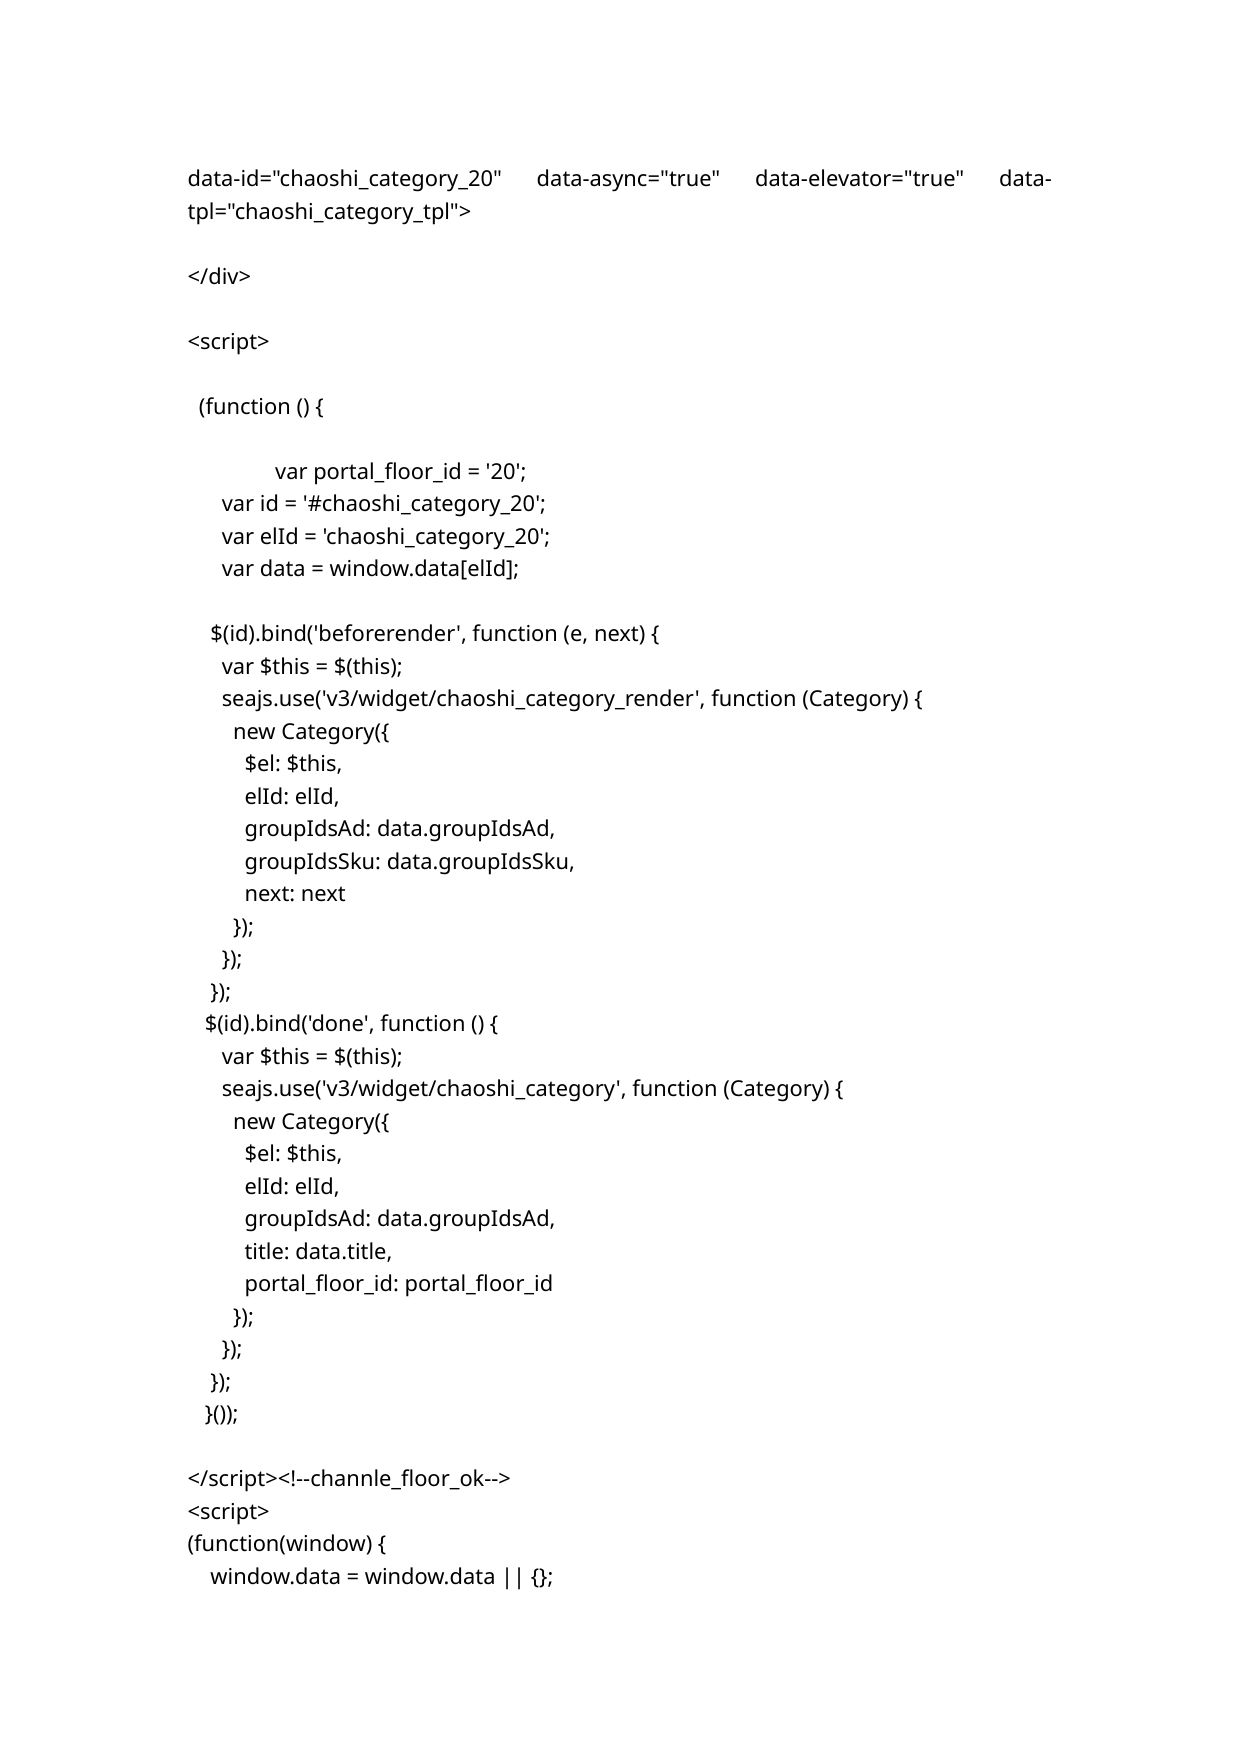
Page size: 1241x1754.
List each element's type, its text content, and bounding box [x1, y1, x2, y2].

text var elId = 'chaoshi_category_20'; [187, 519, 1053, 552]
text var $this = $(this); [187, 649, 1053, 682]
text var portal_floor_id = '20'; [187, 454, 1053, 487]
text next: next [187, 877, 1053, 909]
text <script> [187, 324, 1053, 357]
text elId: elId, [187, 779, 1053, 812]
text }); [187, 1332, 1053, 1364]
text </div> [187, 259, 1053, 292]
text seajs.use('v3/widget/chaoshi_category_render', function (Category) { [187, 682, 1053, 714]
text $(id).bind('beforerender', function (e, next) { [187, 617, 1053, 649]
text }); [187, 942, 1053, 974]
text }); [187, 974, 1053, 1007]
text $(id).bind('done', function () { [187, 1007, 1053, 1039]
text </script><!--channle_floor_ok--> [187, 1462, 1053, 1494]
text seajs.use('v3/widget/chaoshi_category', function (Category) { [187, 1072, 1053, 1104]
text }); [187, 1364, 1053, 1397]
text new Category({ [187, 1104, 1053, 1137]
text (function(window) { [187, 1527, 1053, 1559]
text elId: elId, [187, 1169, 1053, 1202]
text }); [187, 1299, 1053, 1332]
text title: data.title, [187, 1234, 1053, 1267]
text portal_floor_id: portal_floor_id [187, 1267, 1053, 1299]
text window.data = window.data || {}; [187, 1559, 1053, 1592]
text groupIdsAd: data.groupIdsAd, [187, 1202, 1053, 1234]
text var id = '#chaoshi_category_20'; [187, 487, 1053, 519]
text groupIdsSku: data.groupIdsSku, [187, 844, 1053, 877]
text new Category({ [187, 714, 1053, 747]
text }()); [187, 1397, 1053, 1429]
text $el: $this, [187, 747, 1053, 779]
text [187, 162, 1053, 227]
text <script> [187, 1494, 1053, 1527]
text }); [187, 909, 1053, 942]
text $el: $this, [187, 1137, 1053, 1169]
text (function () { [187, 389, 1053, 422]
text groupIdsAd: data.groupIdsAd, [187, 812, 1053, 844]
text var data = window.data[elId]; [187, 552, 1053, 584]
text var $this = $(this); [187, 1039, 1053, 1072]
